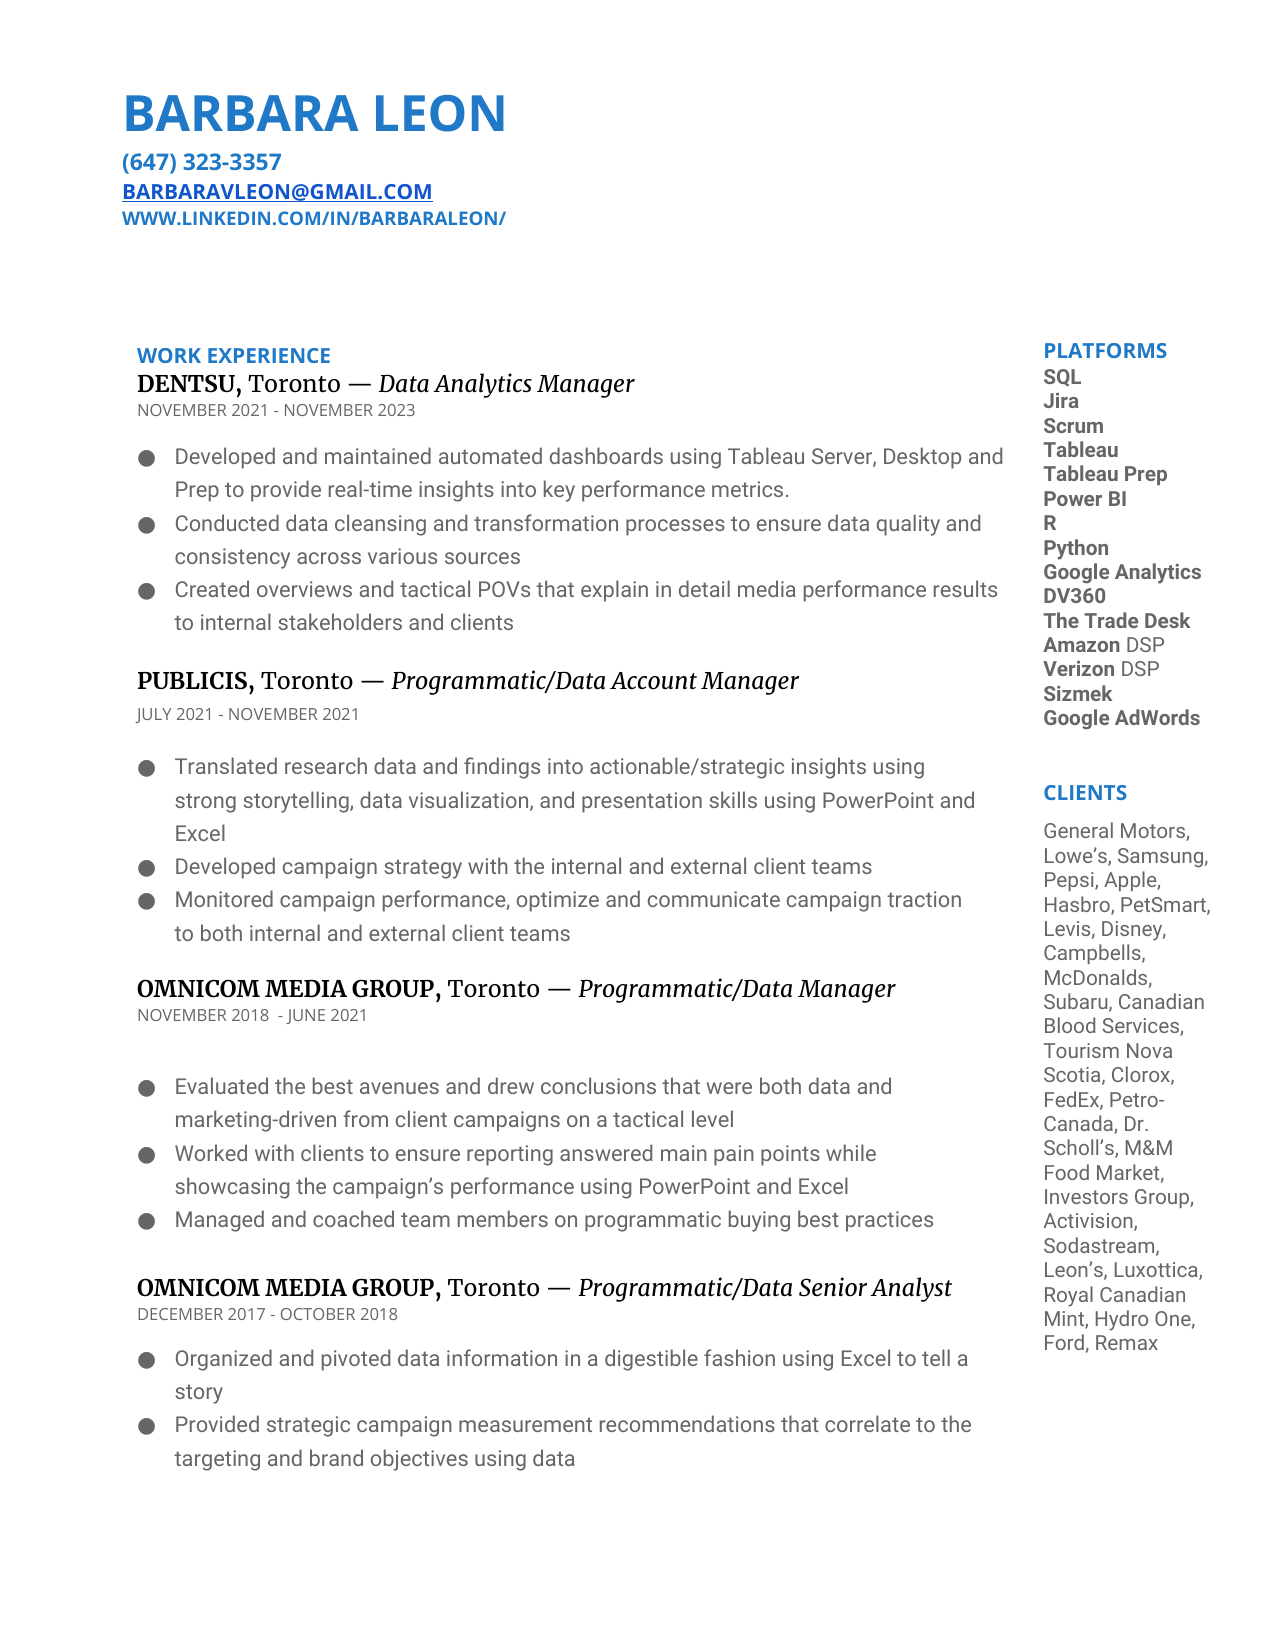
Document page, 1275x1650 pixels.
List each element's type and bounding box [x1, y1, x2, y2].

table_header [1028, 259, 1228, 1494]
table_header [122, 259, 1028, 1494]
